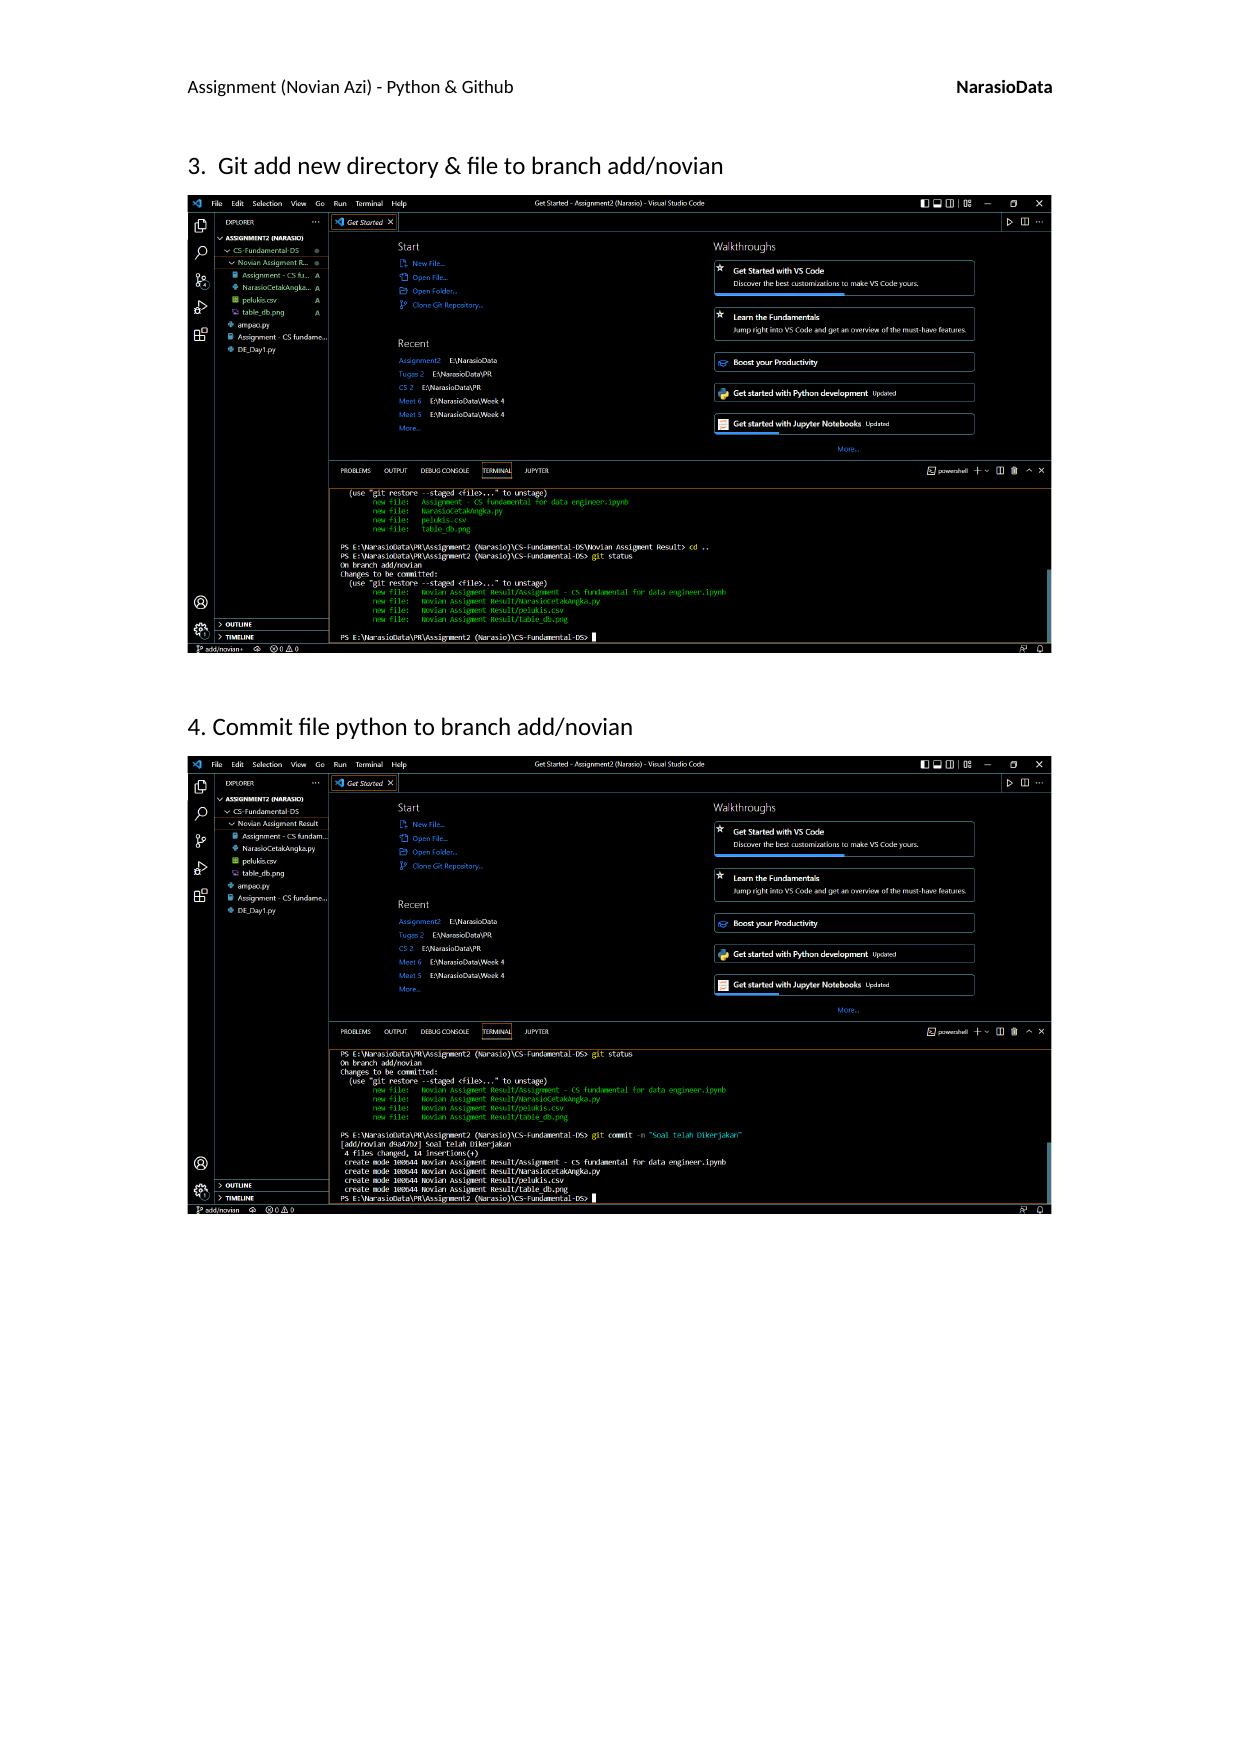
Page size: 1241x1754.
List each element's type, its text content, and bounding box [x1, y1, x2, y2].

picture [187, 756, 1052, 1214]
picture [187, 195, 1052, 653]
list Commit file python to branch add/novian [187, 711, 1053, 742]
list Git add new directory & file to branch add/novian [187, 150, 1053, 181]
